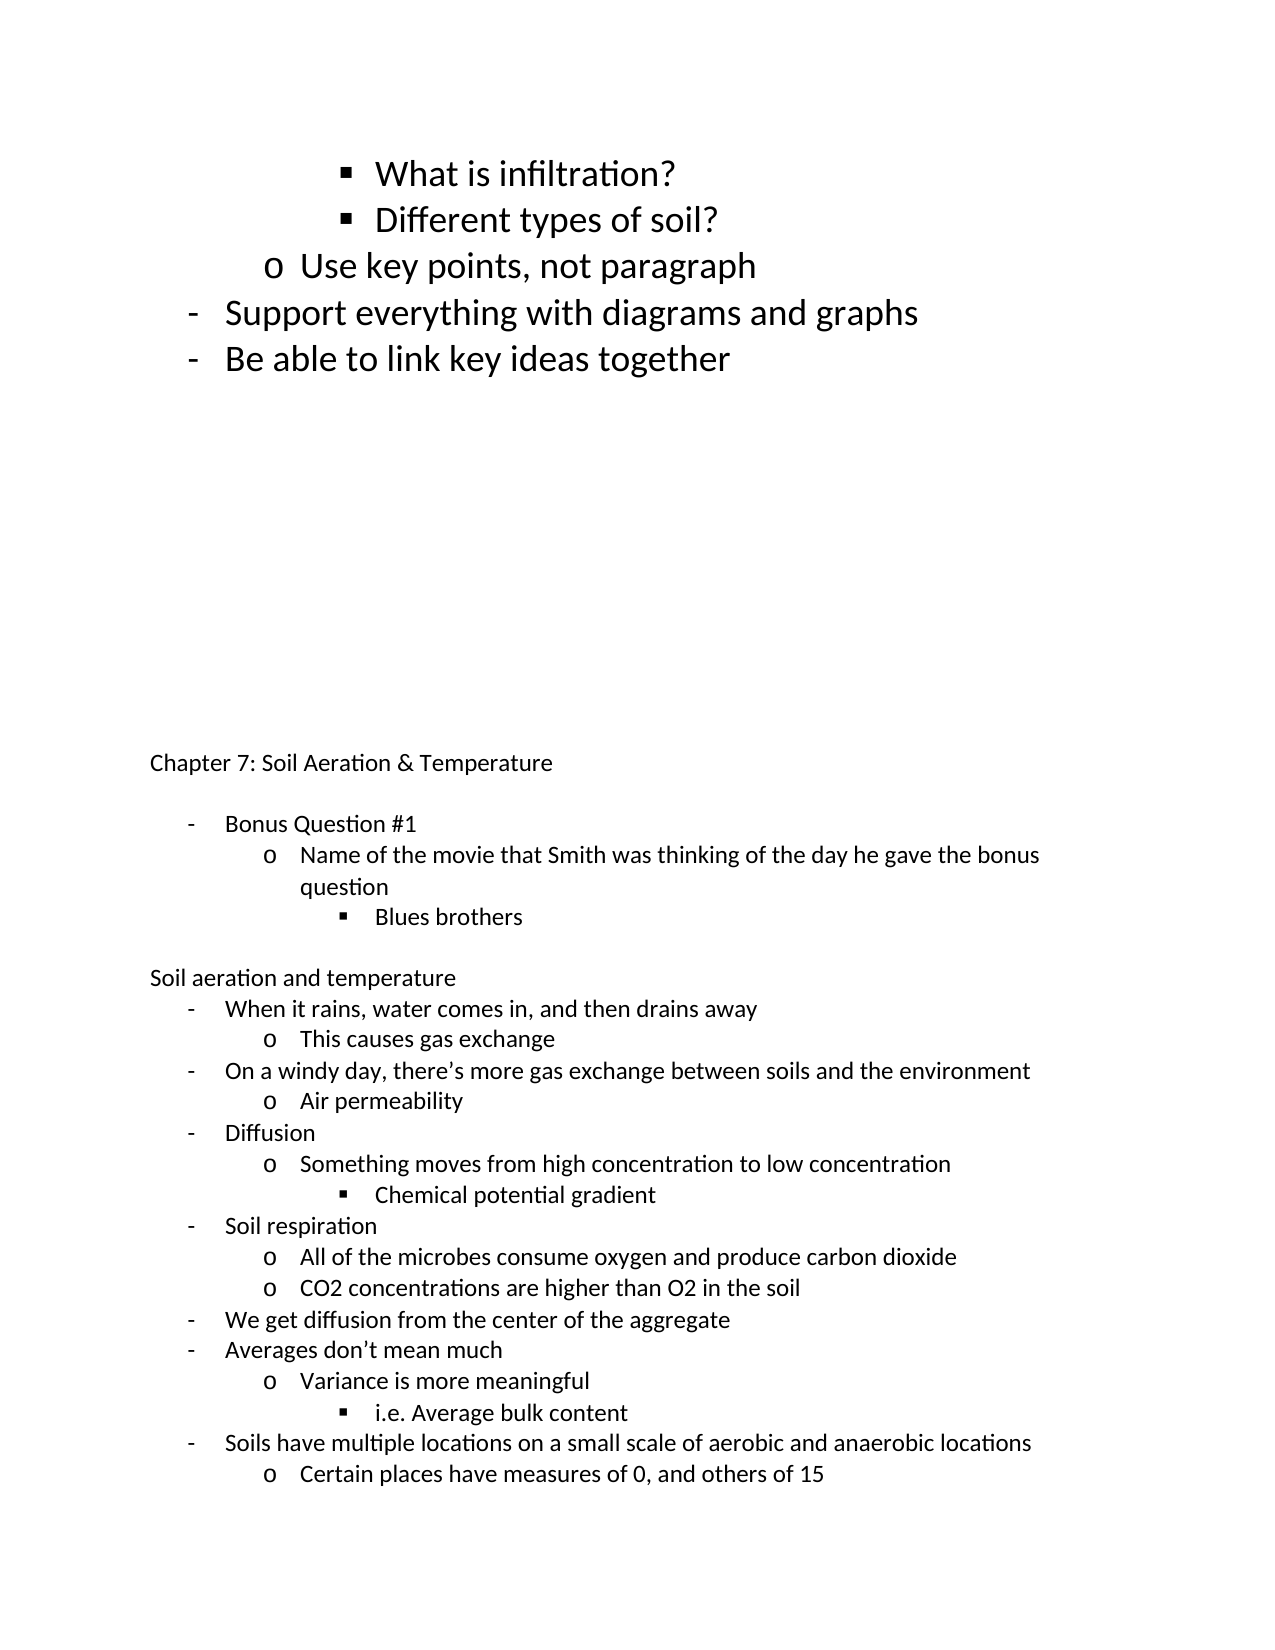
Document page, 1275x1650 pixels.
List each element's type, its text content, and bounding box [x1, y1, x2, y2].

list We get diffusion from the center of the aggregate [187, 1304, 1125, 1335]
list i.e. Average bulk content [337, 1397, 1125, 1427]
list On a windy day, there’s more gas exchange between soils and the environment [187, 1055, 1125, 1086]
list What is infiltration? [337, 150, 1125, 196]
list Soil respiration [187, 1210, 1125, 1241]
list Diffusion [187, 1117, 1125, 1148]
list All of the microbes consume oxygen and produce carbon dioxide [262, 1241, 1125, 1272]
list Blues brothers [337, 901, 1125, 932]
list Soils have multiple locations on a small scale of aerobic and anaerobic locations [187, 1427, 1125, 1458]
list Bonus Question #1 [187, 808, 1125, 839]
list Variance is more meaningful [262, 1365, 1125, 1397]
list Be able to link key ideas together [187, 335, 1125, 381]
list Different types of soil? [337, 196, 1125, 242]
list Name of the movie that Smith was thinking of the day he gave the bonus question [262, 839, 1125, 901]
list When it rains, water comes in, and then drains away [187, 993, 1125, 1023]
text Soil aeration and temperature [150, 962, 1125, 993]
list Chemical potential gradient [337, 1179, 1125, 1210]
list Support everything with diagrams and graphs [187, 289, 1125, 335]
list Averages don’t mean much [187, 1335, 1125, 1365]
text Chapter 7: Soil Aeration & Temperature [150, 747, 1125, 778]
list Use key points, not paragraph [262, 242, 1125, 289]
list Something moves from high concentration to low concentration [262, 1148, 1125, 1179]
list Air permeability [262, 1086, 1125, 1117]
list Certain places have measures of 0, and others of 15 [262, 1458, 1125, 1490]
list This causes gas exchange [262, 1023, 1125, 1055]
list CO2 concentrations are higher than O2 in the soil [262, 1272, 1125, 1304]
